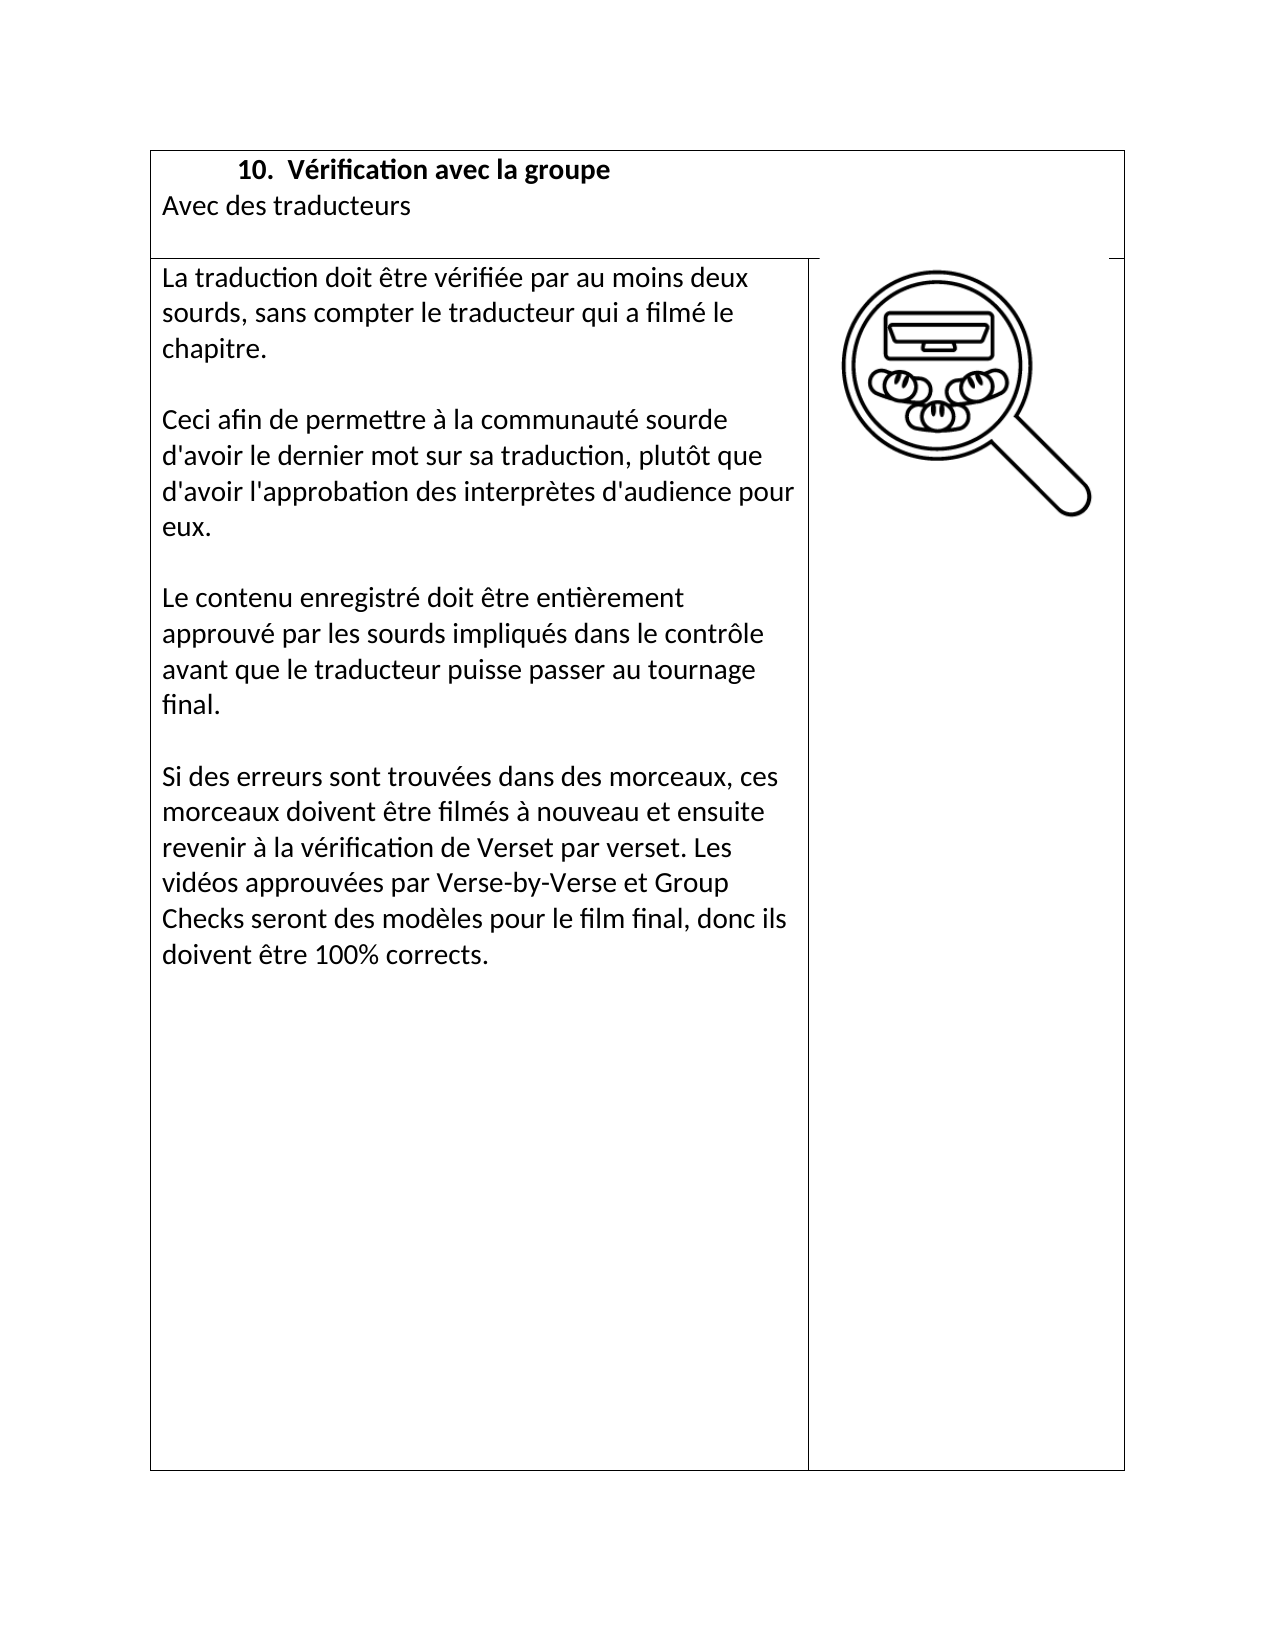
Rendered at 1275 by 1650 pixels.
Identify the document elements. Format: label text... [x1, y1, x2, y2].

table_cell La traduction doit être vérifiée par au moins deux sourds, sans compter le traducteur qui a filmé le chapitre. Ceci afin de permettre à la communauté sourde d'avoir le dernier mot sur sa traduction, plutôt que d'avoir l'approbation des interprètes d'audience pour eux. Le contenu enregistré doit être entièrement approuvé par les sourds impliqués dans le contrôle avant que le traducteur puisse passer au tournage final. Si des erreurs sont trouvées dans des morceaux, ces morceaux doivent être filmés à nouveau et ensuite revenir à la vérification de Verset par verset. Les vidéos approuvées par Verse-by-Verse et Group Checks seront des modèles pour le film final, donc ils doivent être 100% corrects. [151, 259, 808, 1470]
picture [819, 258, 1109, 530]
table_cell Vérification avec la groupe Avec des traducteurs [151, 151, 1124, 258]
table_cell [809, 259, 1124, 1470]
